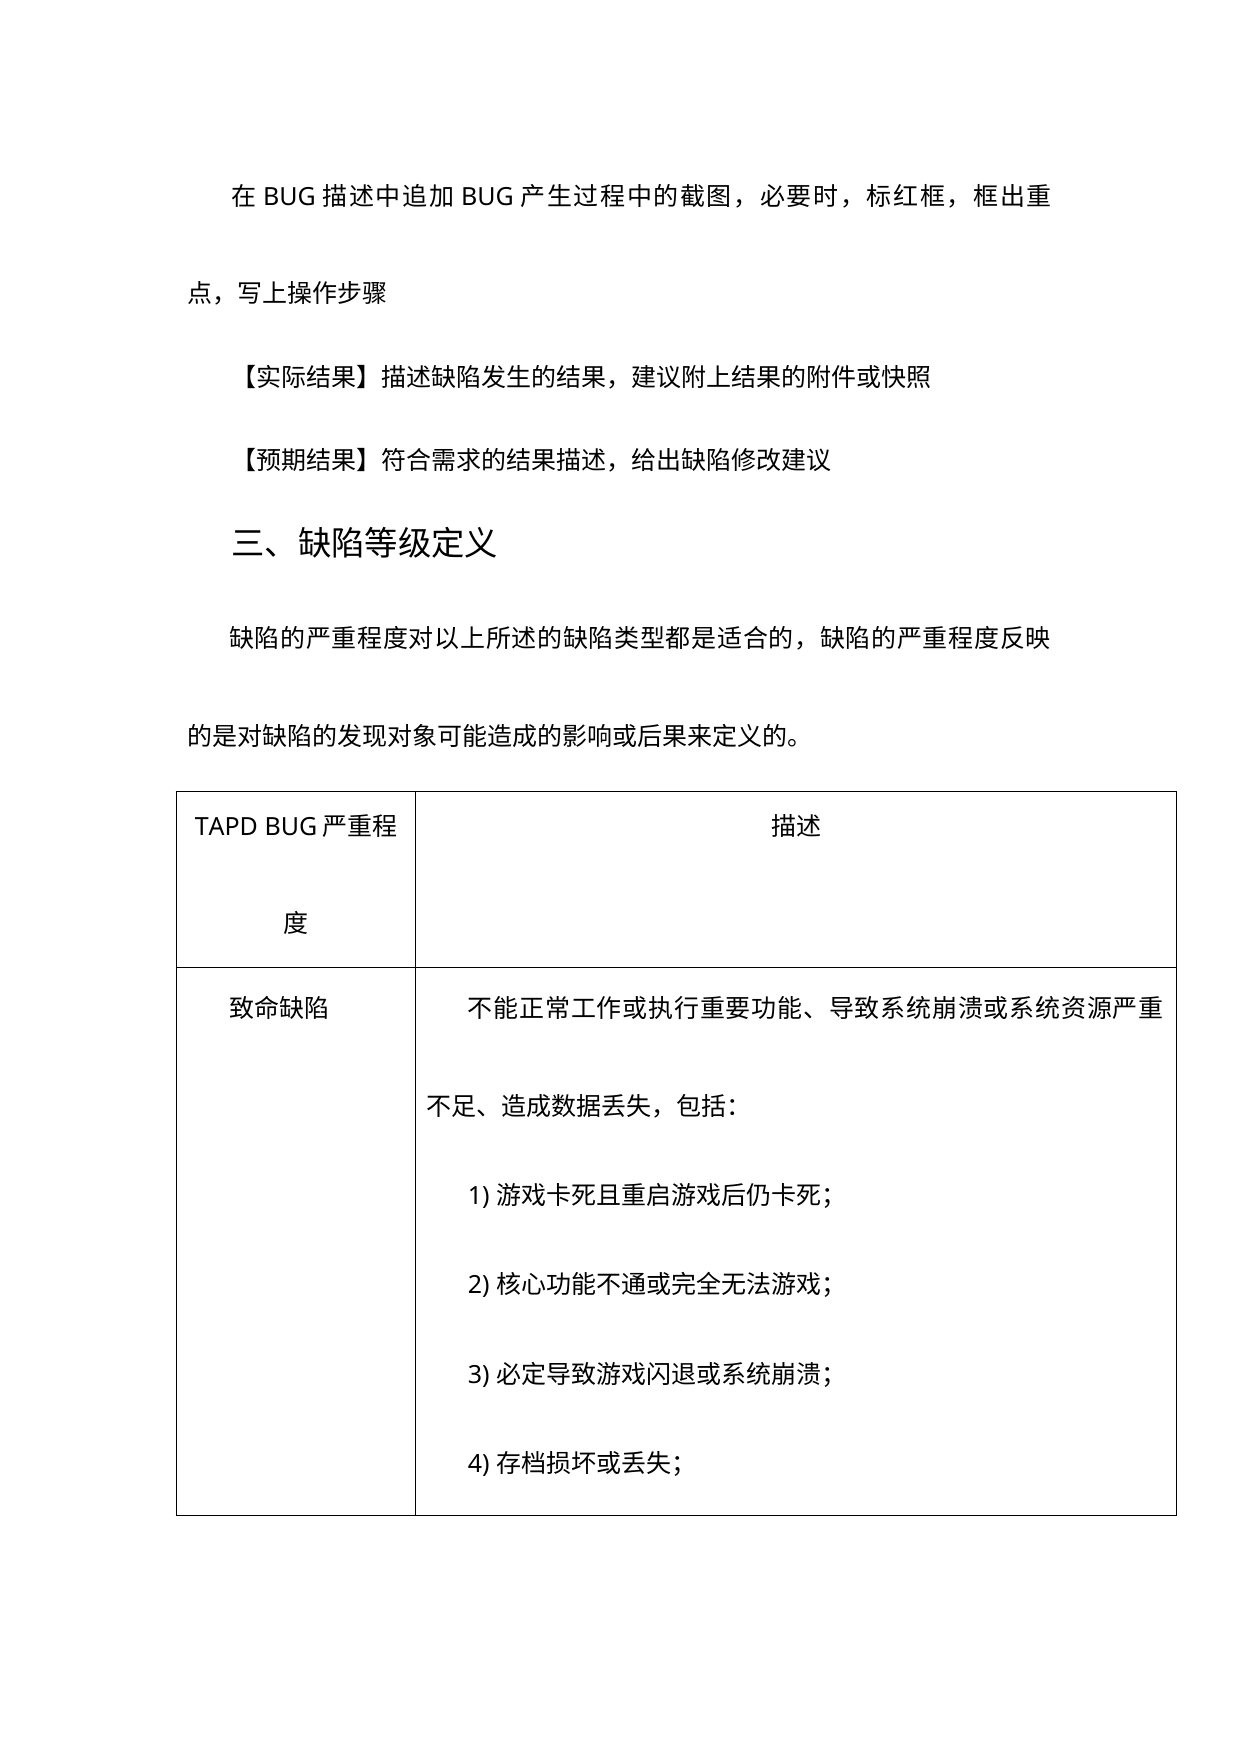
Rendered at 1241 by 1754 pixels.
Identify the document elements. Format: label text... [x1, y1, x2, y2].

list 缺陷等级定义 [187, 509, 1053, 574]
text 【实际结果】描述缺陷发生的结果，建议附上结果的附件或快照 [187, 343, 1053, 408]
table_cell 致命缺陷 [177, 968, 415, 1515]
table_header 描述 [416, 792, 1176, 967]
text 在BUG描述中追加BUG产生过程中的截图，必要时，标红框，框出重点，写上操作步骤 [187, 162, 1053, 324]
text 缺陷的严重程度对以上所述的缺陷类型都是适合的，缺陷的严重程度反映的是对缺陷的发现对象可能造成的影响或后果来定义的。 [187, 604, 1053, 767]
text 【预期结果】符合需求的结果描述，给出缺陷修改建议 [187, 426, 1053, 491]
table_header TAPD BUG严重程度 [177, 792, 415, 967]
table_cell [416, 968, 1176, 1515]
